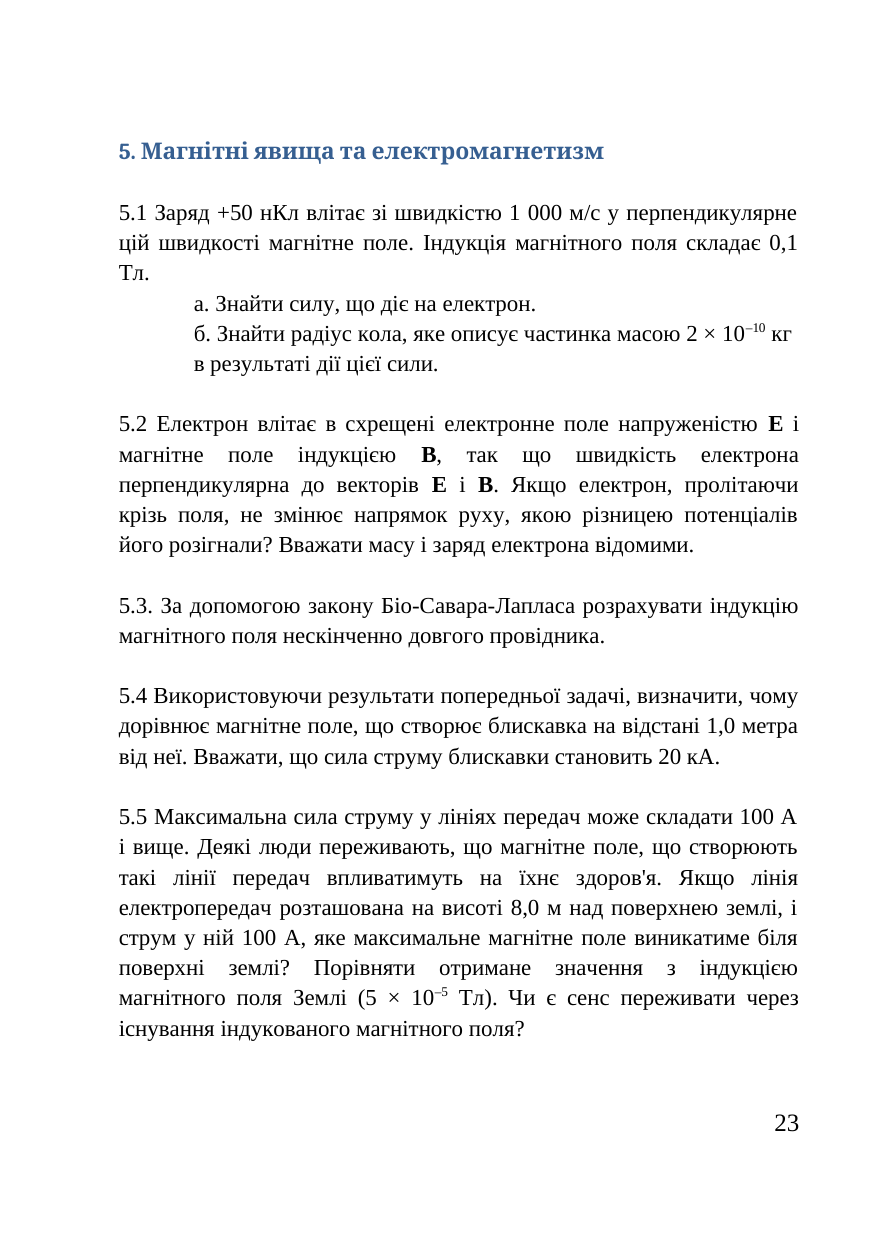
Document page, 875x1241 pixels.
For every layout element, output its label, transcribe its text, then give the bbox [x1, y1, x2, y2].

text 5.3. За допомогою закону Біо-Савара-Лапласа розрахувати індукцію магнітного поля нескінченно довгого провідника. [118, 592, 799, 648]
subtitle 5. Магнітні явища та електромагнетизм [118, 138, 799, 165]
text 5.5 Максимальна сила струму у лініях передач може складати 100 А і вище. Деякі люди переживають, що магнітне поле, що створюють такі лінії передач впливатимуть на їхнє здоров'я. Якщо лінія електропередач розташована на висоті 8,0 м над поверхнею землі, і струм у ній 100 А, яке максимальне магнітне поле виникатиме біля поверхні землі? Порівняти отримане значення з індукцією магнітного поля Землі (5 × 10–5 Тл). Чи є сенс переживати через існування індукованого магнітного поля? [118, 803, 799, 1041]
text а. Знайти силу, що діє на електрон. [193, 289, 799, 316]
text б. Знайти радіус кола, яке описує частинка масою 2 × 10–10 кг в результаті дії цієї сили. [193, 320, 799, 376]
text 5.4 Використовуючи результати попередньої задачі, визначити, чому дорівнює магнітне поле, що створює блискавка на відстані 1,0 метра від неї. Вважати, що сила струму блискавки становить 20 кА. [118, 682, 799, 769]
text 5.1 Заряд +50 нКл влітає зі швидкістю 1 000 м/с у перпендикулярне цій швидкості магнітне поле. Індукція магнітного поля складає 0,1 Тл. [118, 199, 799, 286]
text 5.2 Електрон влітає в схрещені електронне поле напруженістю Е і магнітне поле індукцією В, так що швидкість електрона перпендикулярна до векторів Е і В. Якщо електрон, пролітаючи крізь поля, не змінює напрямок руху, якою різницею потенціалів його розігнали? Вважати масу і заряд електрона відомими. [118, 410, 799, 558]
